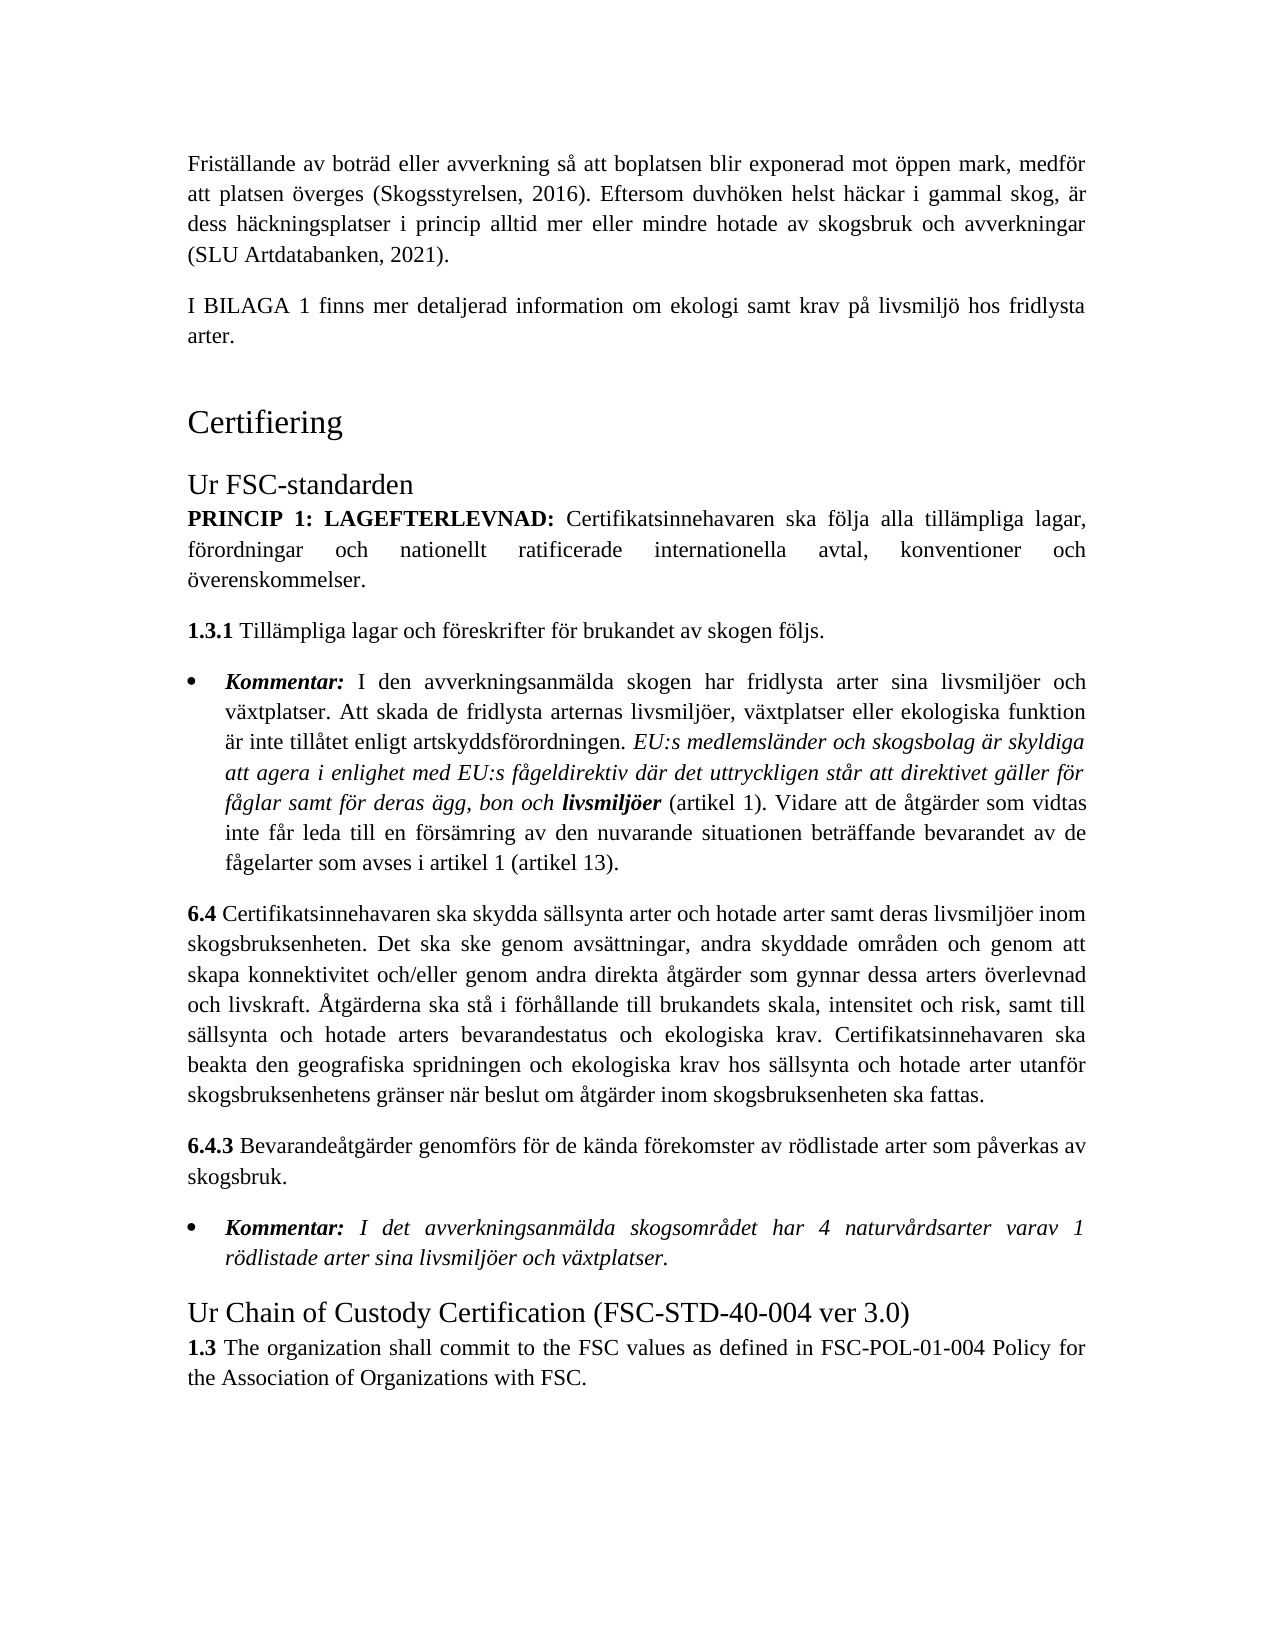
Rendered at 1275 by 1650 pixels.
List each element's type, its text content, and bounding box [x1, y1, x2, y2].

text 6.4 Certifikatsinnehavaren ska skydda sällsynta arter och hotade arter samt deras livsmiljöer inom skogsbruksenheten. Det ska ske genom avsättningar, andra skyddade områden och genom att skapa konnektivitet och/eller genom andra direkta åtgärder som gynnar dessa arters överlevnad och livskraft. Åtgärderna ska stå i förhållande till brukandets skala, intensitet och risk, samt till sällsynta och hotade arters bevarandestatus och ekologiska krav. Certifikatsinnehavaren ska beakta den geografiska spridningen och ekologiska krav hos sällsynta och hotade arter utanför skogsbruksenhetens gränser när beslut om åtgärder inom skogsbruksenheten ska fattas. [187, 900, 1087, 1108]
subtitle Certifiering [187, 402, 1087, 440]
list Kommentar: I det avverkningsanmälda skogsområdet har 4 naturvårdsarter varav 1 rödlistade arter sina livsmiljöer och växtplatser. [187, 1214, 1087, 1270]
text 6.4.3 Bevarandeåtgärder genomförs för de kända förekomster av rödlistade arter som påverkas av skogsbruk. [187, 1133, 1087, 1189]
list Kommentar: I den avverkningsanmälda skogen har fridlysta arter sina livsmiljöer och växtplatser. Att skada de fridlysta arternas livsmiljöer, växtplatser eller ekologiska funktion är inte tillåtet enligt artskyddsförordningen. EU:s medlemsländer och skogsbolag är skyldiga att agera i enlighet med EU:s fågeldirektiv där det uttryckligen står att direktivet gäller för fåglar samt för deras ägg, bon och livsmiljöer (artikel 1). Vidare att de åtgärder som vidtas inte får leda till en försämring av den nuvarande situationen beträffande bevarandet av de fågelarter som avses i artikel 1 (artikel 13). [187, 668, 1087, 876]
subtitle Ur FSC-standarden [187, 467, 1087, 501]
text 1.3.1 Tillämpliga lagar och föreskrifter för brukandet av skogen följs. [187, 617, 1087, 643]
text 1.3 The organization shall commit to the FSC values as defined in FSC-POL-01-004 Policy for the Association of Organizations with FSC. [187, 1334, 1087, 1390]
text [187, 150, 1087, 267]
text PRINCIP 1: LAGEFTERLEVNAD: Certifikatsinnehavaren ska följa alla tillämpliga lagar, förordningar och nationellt ratificerade internationella avtal, konventioner och överenskommelser. [187, 506, 1087, 592]
text I BILAGA 1 finns mer detaljerad information om ekologi samt krav på livsmiljö hos fridlysta arter. [187, 292, 1087, 348]
subtitle Ur Chain of Custody Certification (FSC-STD-40-004 ver 3.0) [187, 1295, 1087, 1329]
